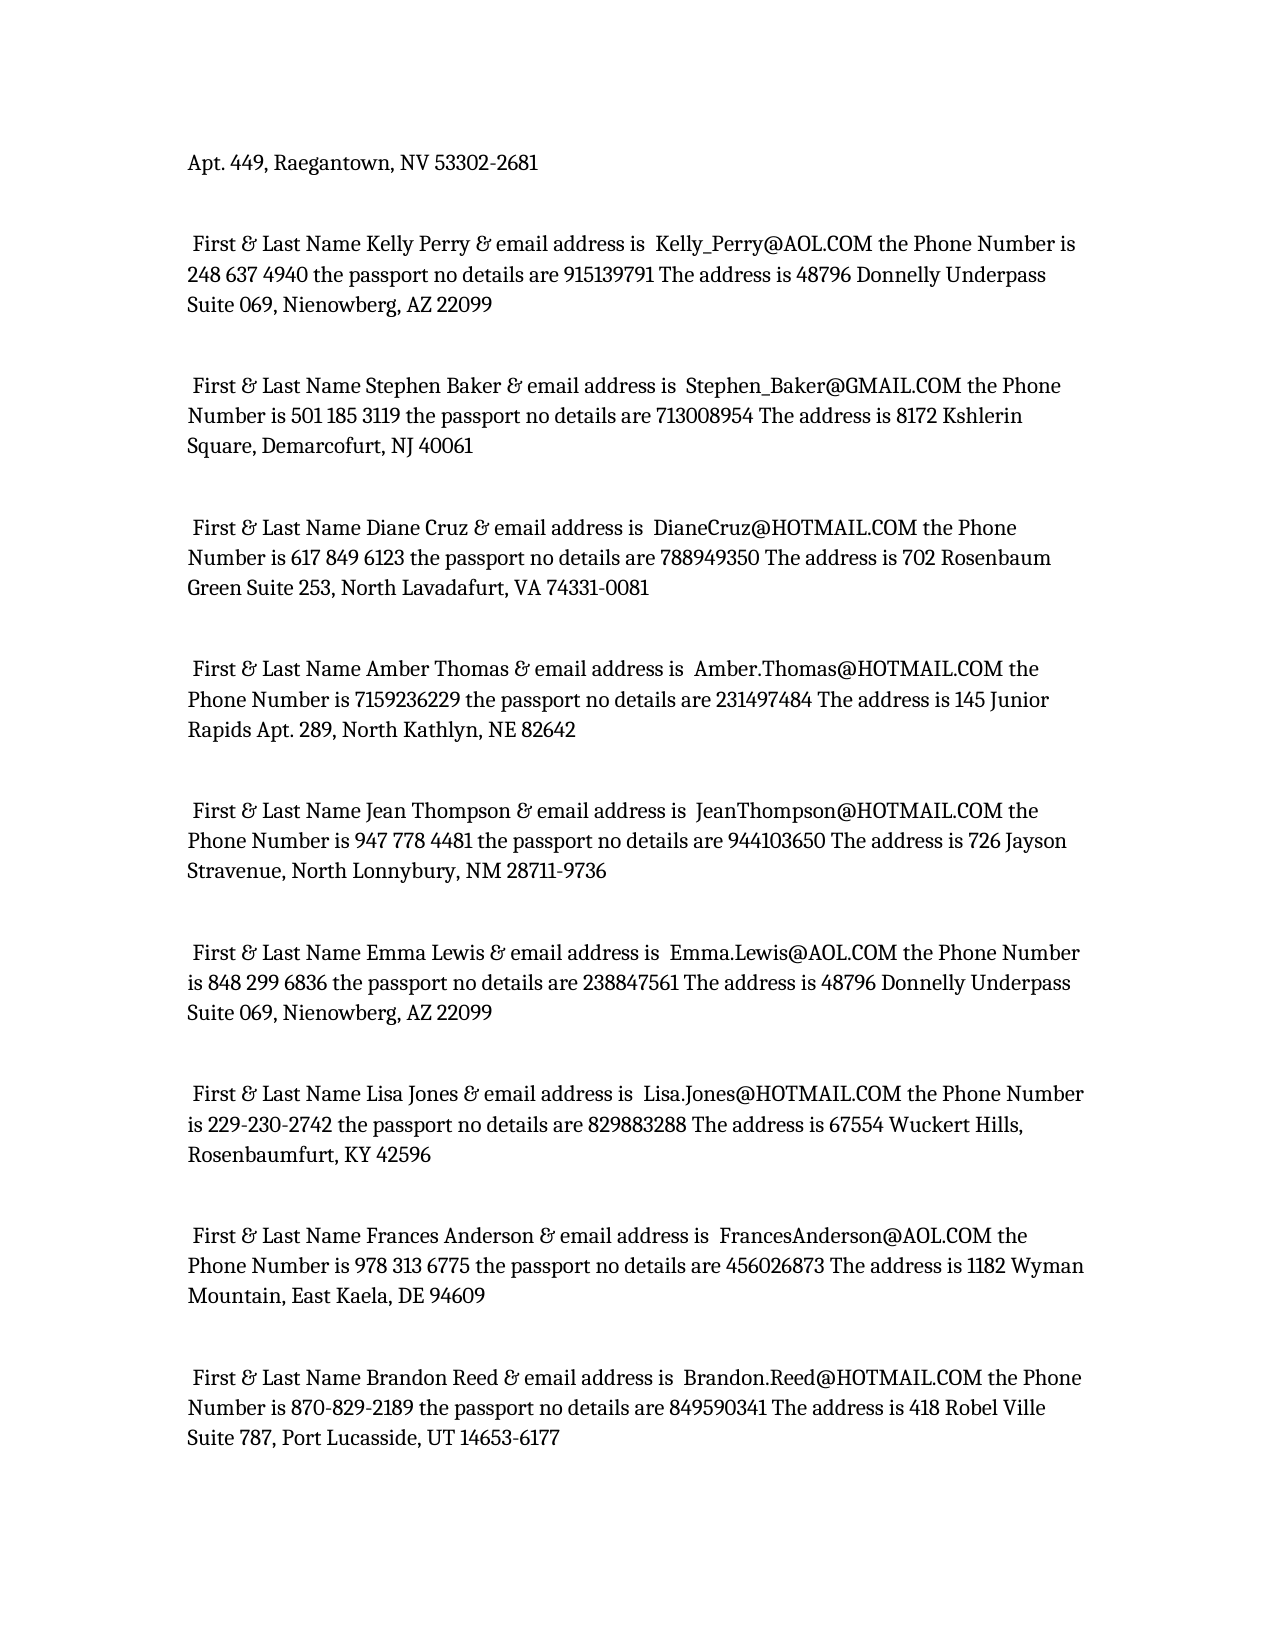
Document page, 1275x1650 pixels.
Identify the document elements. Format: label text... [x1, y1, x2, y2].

text First & Last Name Lisa Jones & email address is Lisa.Jones@HOTMAIL.COM the Phone Number is 229-230-2742 the passport no details are 829883288 The address is 67554 Wuckert Hills, Rosenbaumfurt, KY 42596 [187, 1081, 1087, 1198]
text First & Last Name Frances Anderson & email address is FrancesAnderson@AOL.COM the Phone Number is 978 313 6775 the passport no details are 456026873 The address is 1182 Wyman Mountain, East Kaela, DE 94609 [187, 1223, 1087, 1340]
text First & Last Name Brandon Reed & email address is Brandon.Reed@HOTMAIL.COM the Phone Number is 870-829-2189 the passport no details are 849590341 The address is 418 Robel Ville Suite 787, Port Lucasside, UT 14653-6177 [187, 1364, 1087, 1482]
text First & Last Name Jean Thompson & email address is JeanThompson@HOTMAIL.COM the Phone Number is 947 778 4481 the passport no details are 944103650 The address is 726 Jayson Stravenue, North Lonnybury, NM 28711-9736 [187, 798, 1087, 915]
text First & Last Name Emma Lewis & email address is Emma.Lewis@AOL.COM the Phone Number is 848 299 6836 the passport no details are 238847561 The address is 48796 Donnelly Underpass Suite 069, Nienowberg, AZ 22099 [187, 939, 1087, 1057]
text First & Last Name Amber Thomas & email address is Amber.Thomas@HOTMAIL.COM the Phone Number is 7159236229 the passport no details are 231497484 The address is 145 Junior Rapids Apt. 289, North Kathlyn, NE 82642 [187, 656, 1087, 773]
text First & Last Name Diane Cruz & email address is DianeCruz@HOTMAIL.COM the Phone Number is 617 849 6123 the passport no details are 788949350 The address is 702 Rosenbaum Green Suite 253, North Lavadafurt, VA 74331-0081 [187, 514, 1087, 632]
text First & Last Name Kelly Perry & email address is Kelly_Perry@AOL.COM the Phone Number is 248 637 4940 the passport no details are 915139791 The address is 48796 Donnelly Underpass Suite 069, Nienowberg, AZ 22099 [187, 231, 1087, 348]
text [187, 150, 1087, 207]
text First & Last Name Stephen Baker & email address is Stephen_Baker@GMAIL.COM the Phone Number is 501 185 3119 the passport no details are 713008954 The address is 8172 Kshlerin Square, Demarcofurt, NJ 40061 [187, 373, 1087, 490]
